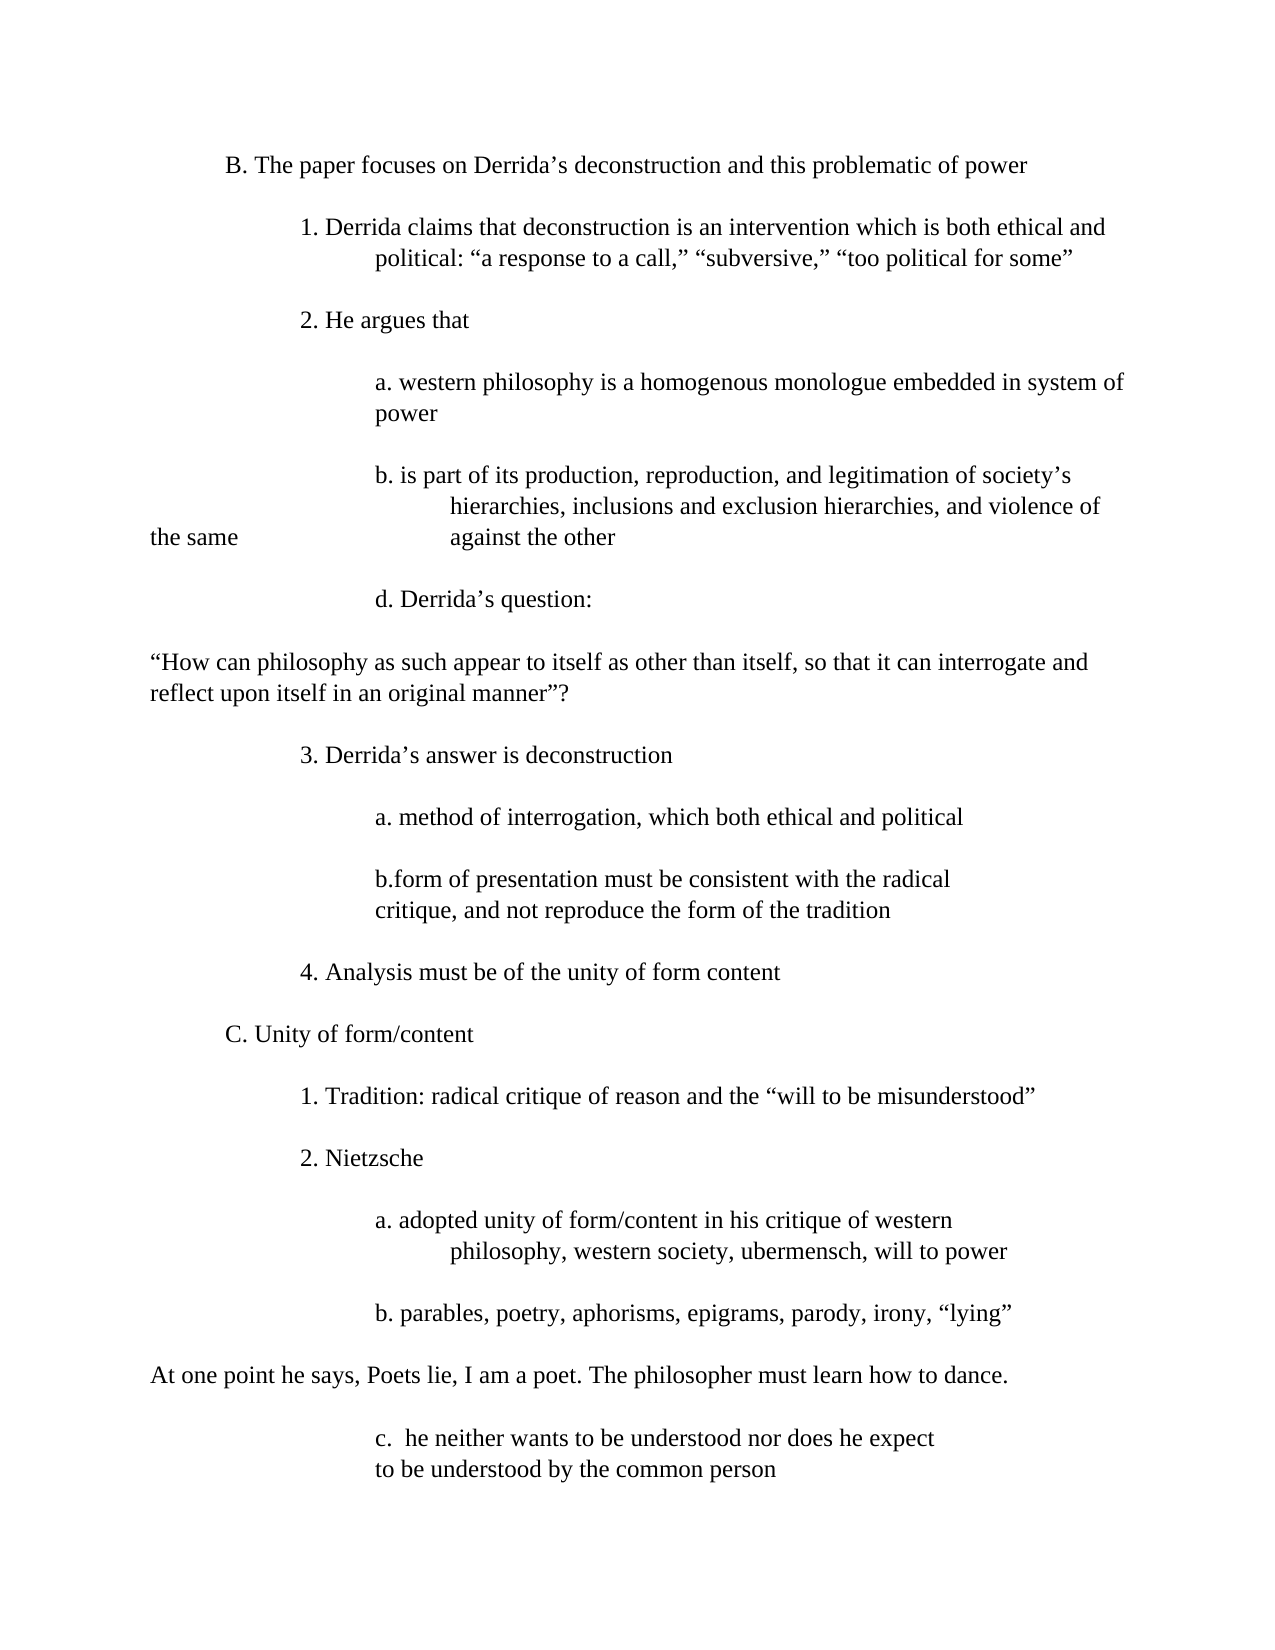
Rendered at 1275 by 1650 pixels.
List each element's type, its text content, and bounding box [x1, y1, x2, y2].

text a. adopted unity of form/content in his critique of western philosophy, western society, ubermensch, will to power [150, 1205, 1125, 1265]
text 1. Derrida claims that deconstruction is an intervention which is both ethical and political: “a response to a call,” “subversive,” “too political for some” [150, 212, 1125, 272]
text a. western philosophy is a homogenous monologue embedded in system of power [150, 367, 1125, 427]
text At one point he says, Poets lie, I am a poet. The philosopher must learn how to dance. [150, 1361, 1125, 1389]
text to be understood by the common person [150, 1454, 1125, 1482]
text a. method of interrogation, which both ethical and political [150, 802, 1125, 831]
text “How can philosophy as such appear to itself as other than itself, so that it can interrogate and reflect upon itself in an original manner”? [150, 647, 1125, 706]
text 3. Derrida’s answer is deconstruction [150, 740, 1125, 768]
text 2. He argues that [150, 305, 1125, 334]
text b.form of presentation must be consistent with the radical [150, 864, 1125, 893]
text 1. Tradition: radical critique of reason and the “will to be misunderstood” [150, 1081, 1125, 1110]
text 2. Nietzsche [150, 1143, 1125, 1172]
text B. The paper focuses on Derrida’s deconstruction and this problematic of power [150, 150, 1125, 179]
text b. parables, poetry, aphorisms, epigrams, parody, irony, “lying” [150, 1298, 1125, 1327]
text C. Unity of form/content [150, 1019, 1125, 1048]
text d. Derrida’s question: [150, 584, 1125, 613]
text 4. Analysis must be of the unity of form content [150, 957, 1125, 986]
text critique, and not reproduce the form of the tradition [150, 895, 1125, 924]
text c. he neither wants to be understood nor does he expect [150, 1423, 1125, 1451]
text b. is part of its production, reproduction, and legitimation of society’s hierarchies, inclusions and exclusion hierarchies, and violence of the same against the other [150, 460, 1125, 551]
